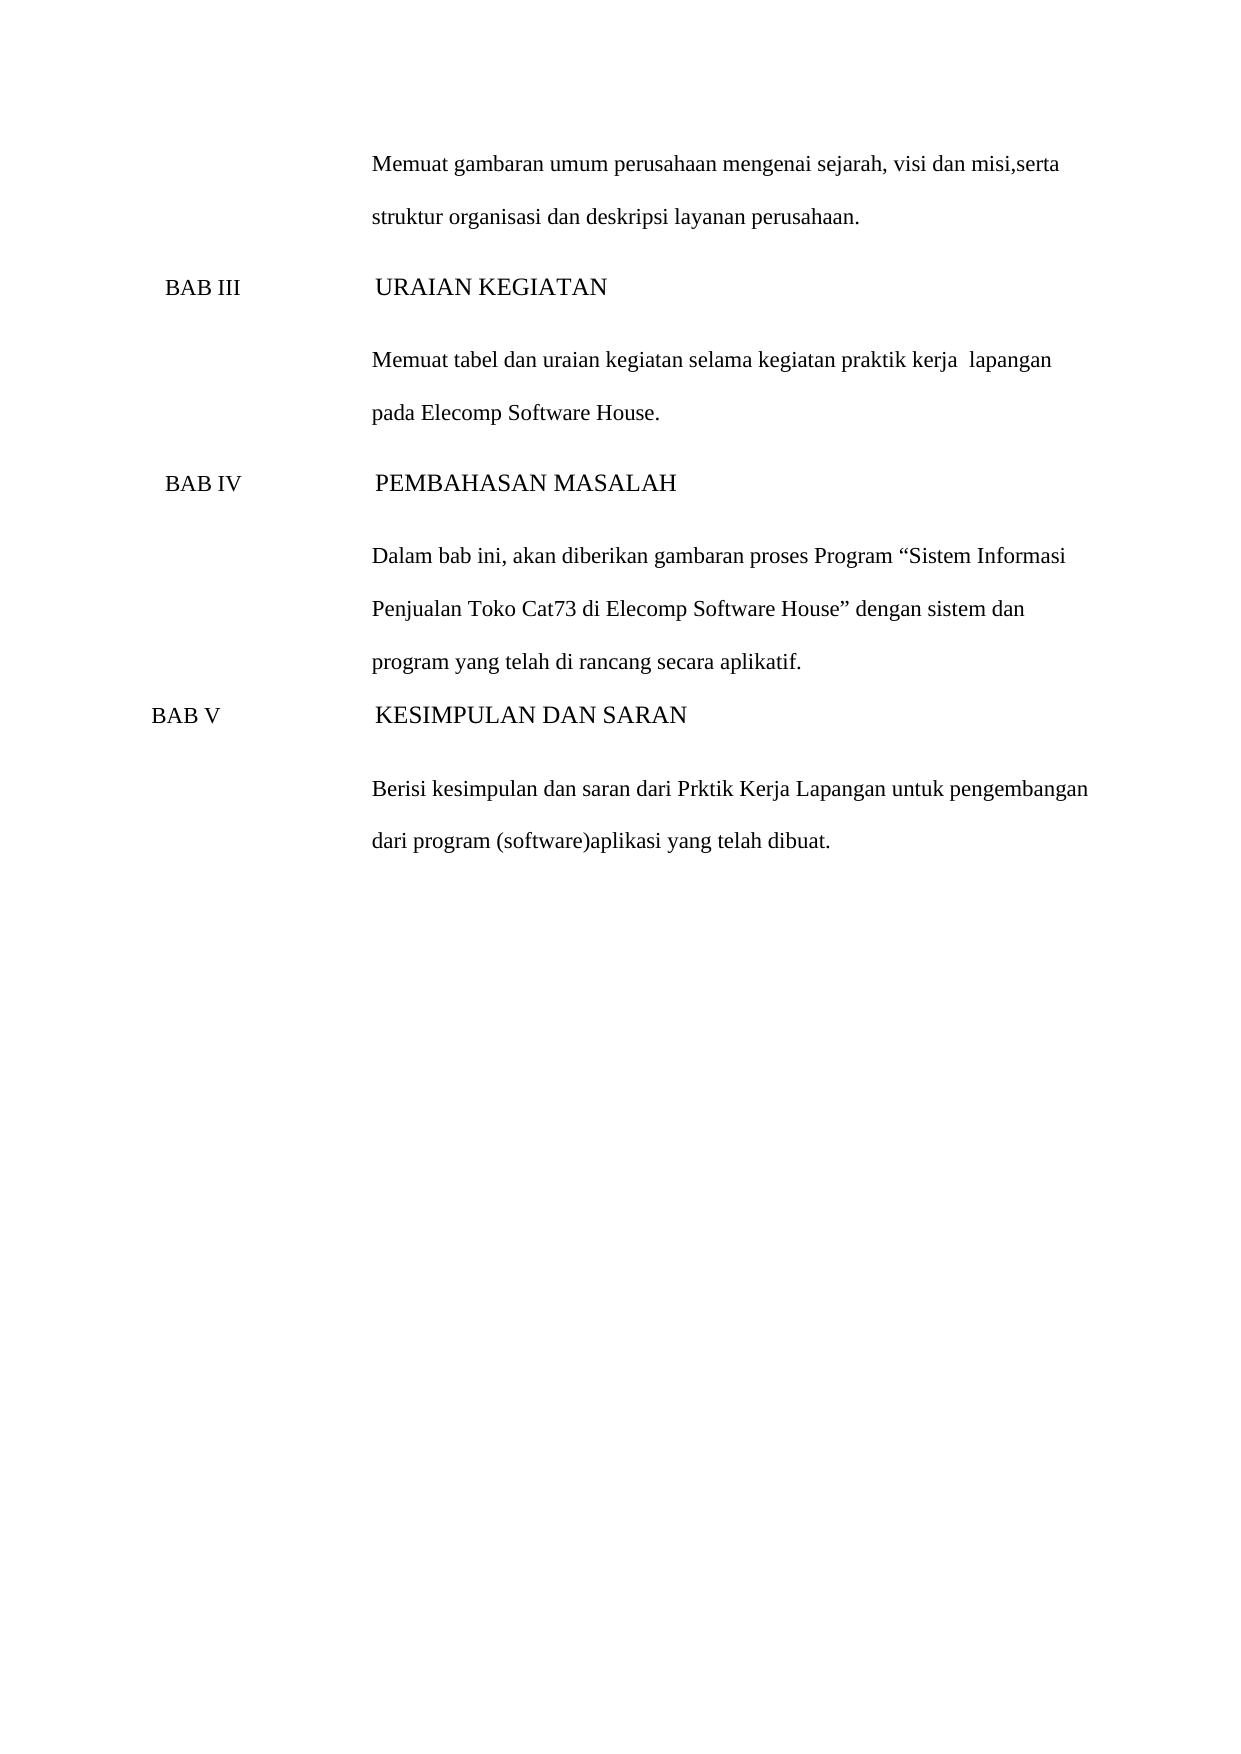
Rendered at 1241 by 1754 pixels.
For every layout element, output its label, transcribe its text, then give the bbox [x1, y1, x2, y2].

text BAB IV PEMBAHASAN MASALAH [164, 468, 1090, 497]
text Berisi kesimpulan dan saran dari Prktik Kerja Lapangan untuk pengembangan dari program (software)aplikasi yang telah dibuat. [372, 775, 1090, 854]
text BAB V KESIMPULAN DAN SARAN [150, 701, 1090, 729]
text Memuat gambaran umum perusahaan mengenai sejarah, visi dan misi,serta struktur organisasi dan deskripsi layanan perusahaan. [372, 150, 1090, 229]
text Memuat tabel dan uraian kegiatan selama kegiatan praktik kerja lapangan pada Elecomp Software House. [372, 346, 1090, 425]
text Dalam bab ini, akan diberikan gambaran proses Program “Sistem Informasi Penjualan Toko Cat73 di Elecomp Software House” dengan sistem dan program yang telah di rancang secara aplikatif. [372, 542, 1090, 674]
text BAB III URAIAN KEGIATAN [164, 272, 1090, 301]
